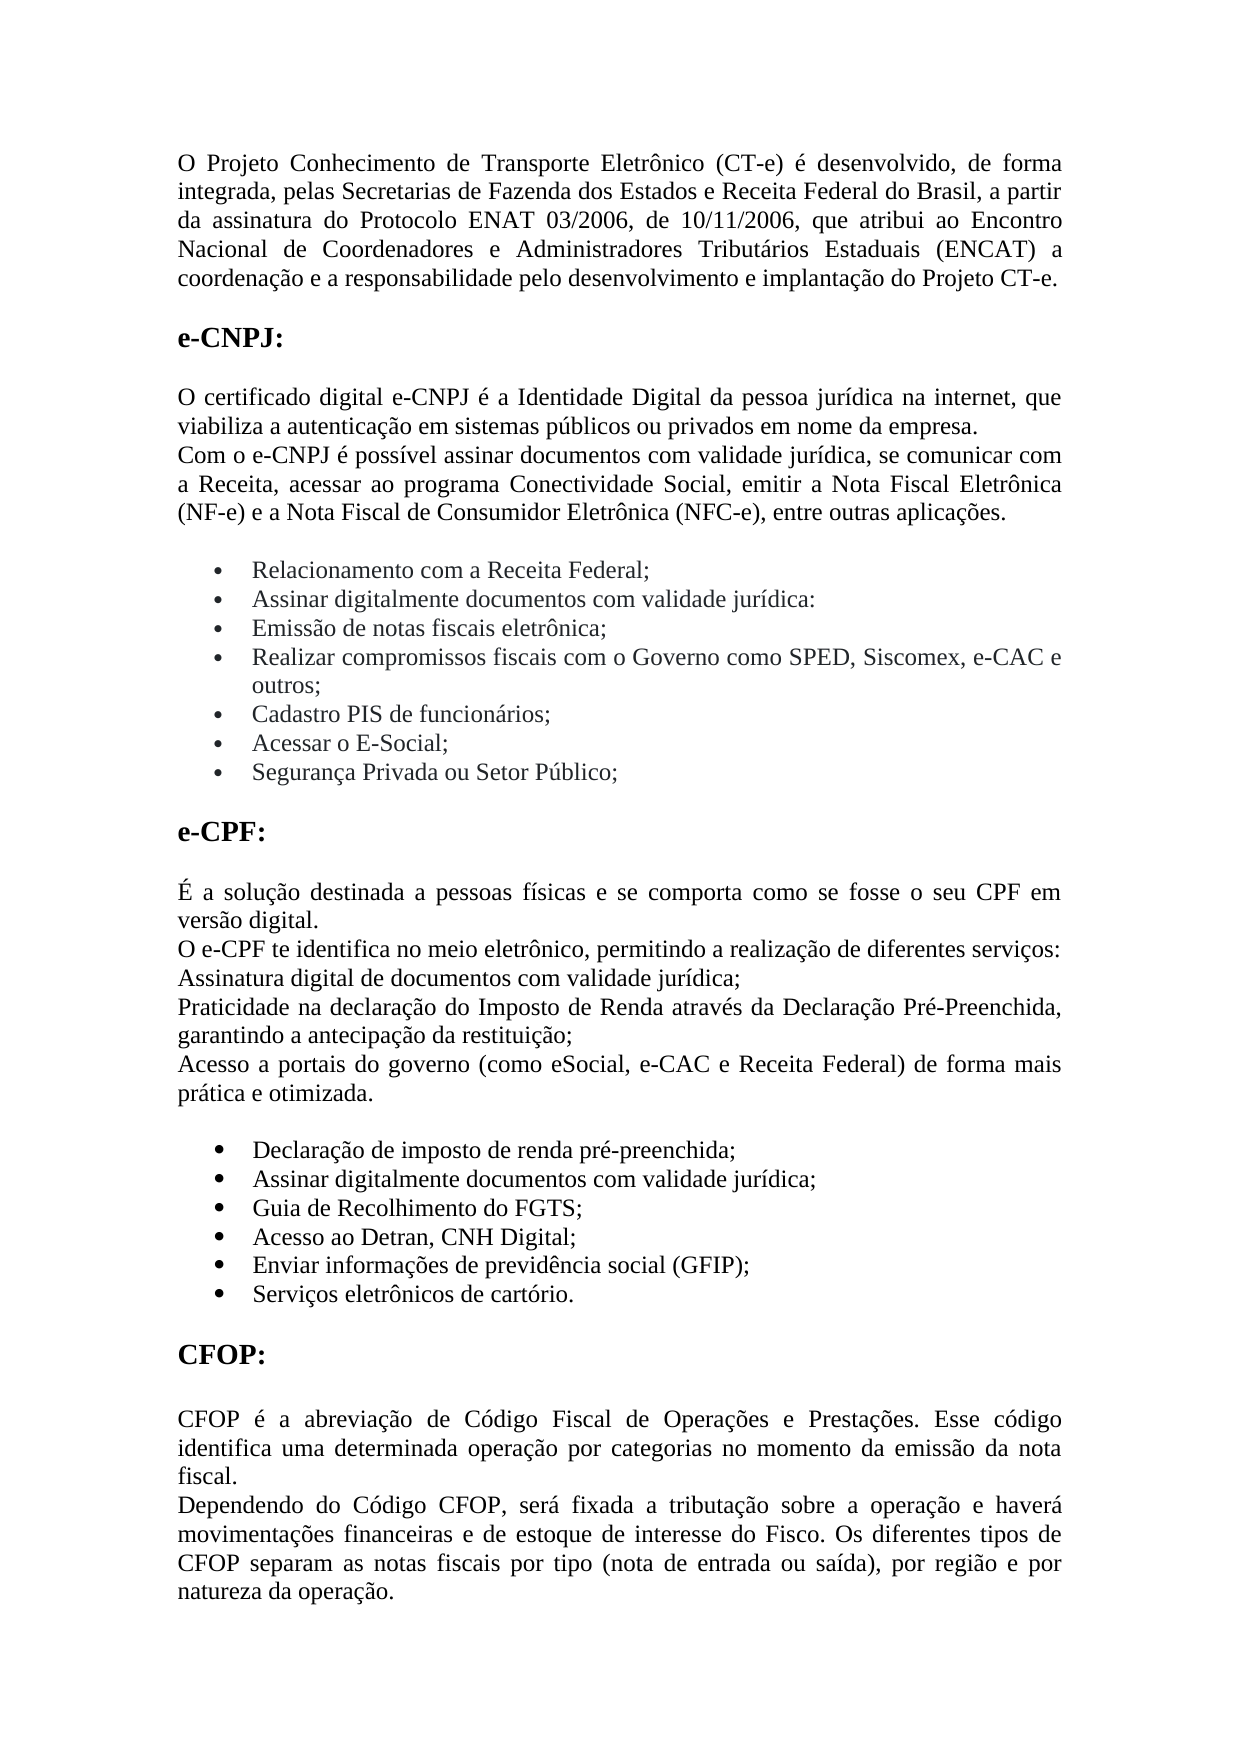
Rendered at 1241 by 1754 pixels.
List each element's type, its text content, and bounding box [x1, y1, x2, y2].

list Acessar o E-Social; [214, 728, 1063, 757]
text O certificado digital e-CNPJ é a Identidade Digital da pessoa jurídica na internet, que viabiliza a autenticação em sistemas públicos ou privados em nome da empresa. [177, 382, 1063, 440]
text Assinatura digital de documentos com validade jurídica; [177, 963, 1063, 992]
text O e-CPF te identifica no meio eletrônico, permitindo a realização de diferentes serviços: [177, 934, 1063, 963]
list Declaração de imposto de renda pré-preenchida; [215, 1136, 1063, 1164]
list Assinar digitalmente documentos com validade jurídica; [215, 1164, 1063, 1193]
text Com o e-CNPJ é possível assinar documentos com validade jurídica, se comunicar com a Receita, acessar ao programa Conectividade Social, emitir a Nota Fiscal Eletrônica (NF-e) e a Nota Fiscal de Consumidor Eletrônica (NFC-e), entre outras aplicações. [177, 440, 1063, 526]
list Emissão de notas fiscais eletrônica; [214, 613, 1063, 642]
text e-CNPJ: [177, 320, 1063, 354]
text CFOP é a abreviação de Código Fiscal de Operações e Prestações. Esse código identifica uma determinada operação por categorias no momento da emissão da nota fiscal. [177, 1404, 1063, 1490]
text e-CPF: [177, 814, 1063, 848]
text CFOP: [177, 1337, 1063, 1370]
text Dependendo do Código CFOP, será fixada a tributação sobre a operação e haverá movimentações financeiras e de estoque de interesse do Fisco. Os diferentes tipos de CFOP separam as notas fiscais por tipo (nota de entrada ou saída), por região e por natureza da operação. [177, 1490, 1063, 1605]
list Relacionamento com a Receita Federal; [214, 555, 1063, 584]
text Praticidade na declaração do Imposto de Renda através da Declaração Pré-Preenchida, garantindo a antecipação da restituição; [177, 992, 1063, 1049]
text Acesso a portais do governo (como eSocial, e-CAC e Receita Federal) de forma mais prática e otimizada. [177, 1049, 1063, 1107]
list Segurança Privada ou Setor Público; [214, 757, 1063, 785]
list Serviços eletrônicos de cartório. [215, 1279, 1063, 1308]
text O Projeto Conhecimento de Transporte Eletrônico (CT-e) é desenvolvido, de forma integrada, pelas Secretarias de Fazenda dos Estados e Receita Federal do Brasil, a partir da assinatura do Protocolo ENAT 03/2006, de 10/11/2006, que atribui ao Encontro Nacional de Coordenadores e Administradores Tributários Estaduais (ENCAT) a coordenação e a responsabilidade pelo desenvolvimento e implantação do Projeto CT-e. [177, 148, 1063, 291]
list Acesso ao Detran, CNH Digital; [215, 1222, 1063, 1251]
list Assinar digitalmente documentos com validade jurídica: [214, 584, 1063, 613]
list Enviar informações de previdência social (GFIP); [215, 1251, 1063, 1279]
list Guia de Recolhimento do FGTS; [215, 1193, 1063, 1222]
list Realizar compromissos fiscais com o Governo como SPED, Siscomex, e-CAC e outros; [214, 642, 1063, 699]
list Cadastro PIS de funcionários; [214, 699, 1063, 728]
text É a solução destinada a pessoas físicas e se comporta como se fosse o seu CPF em versão digital. [177, 877, 1063, 934]
